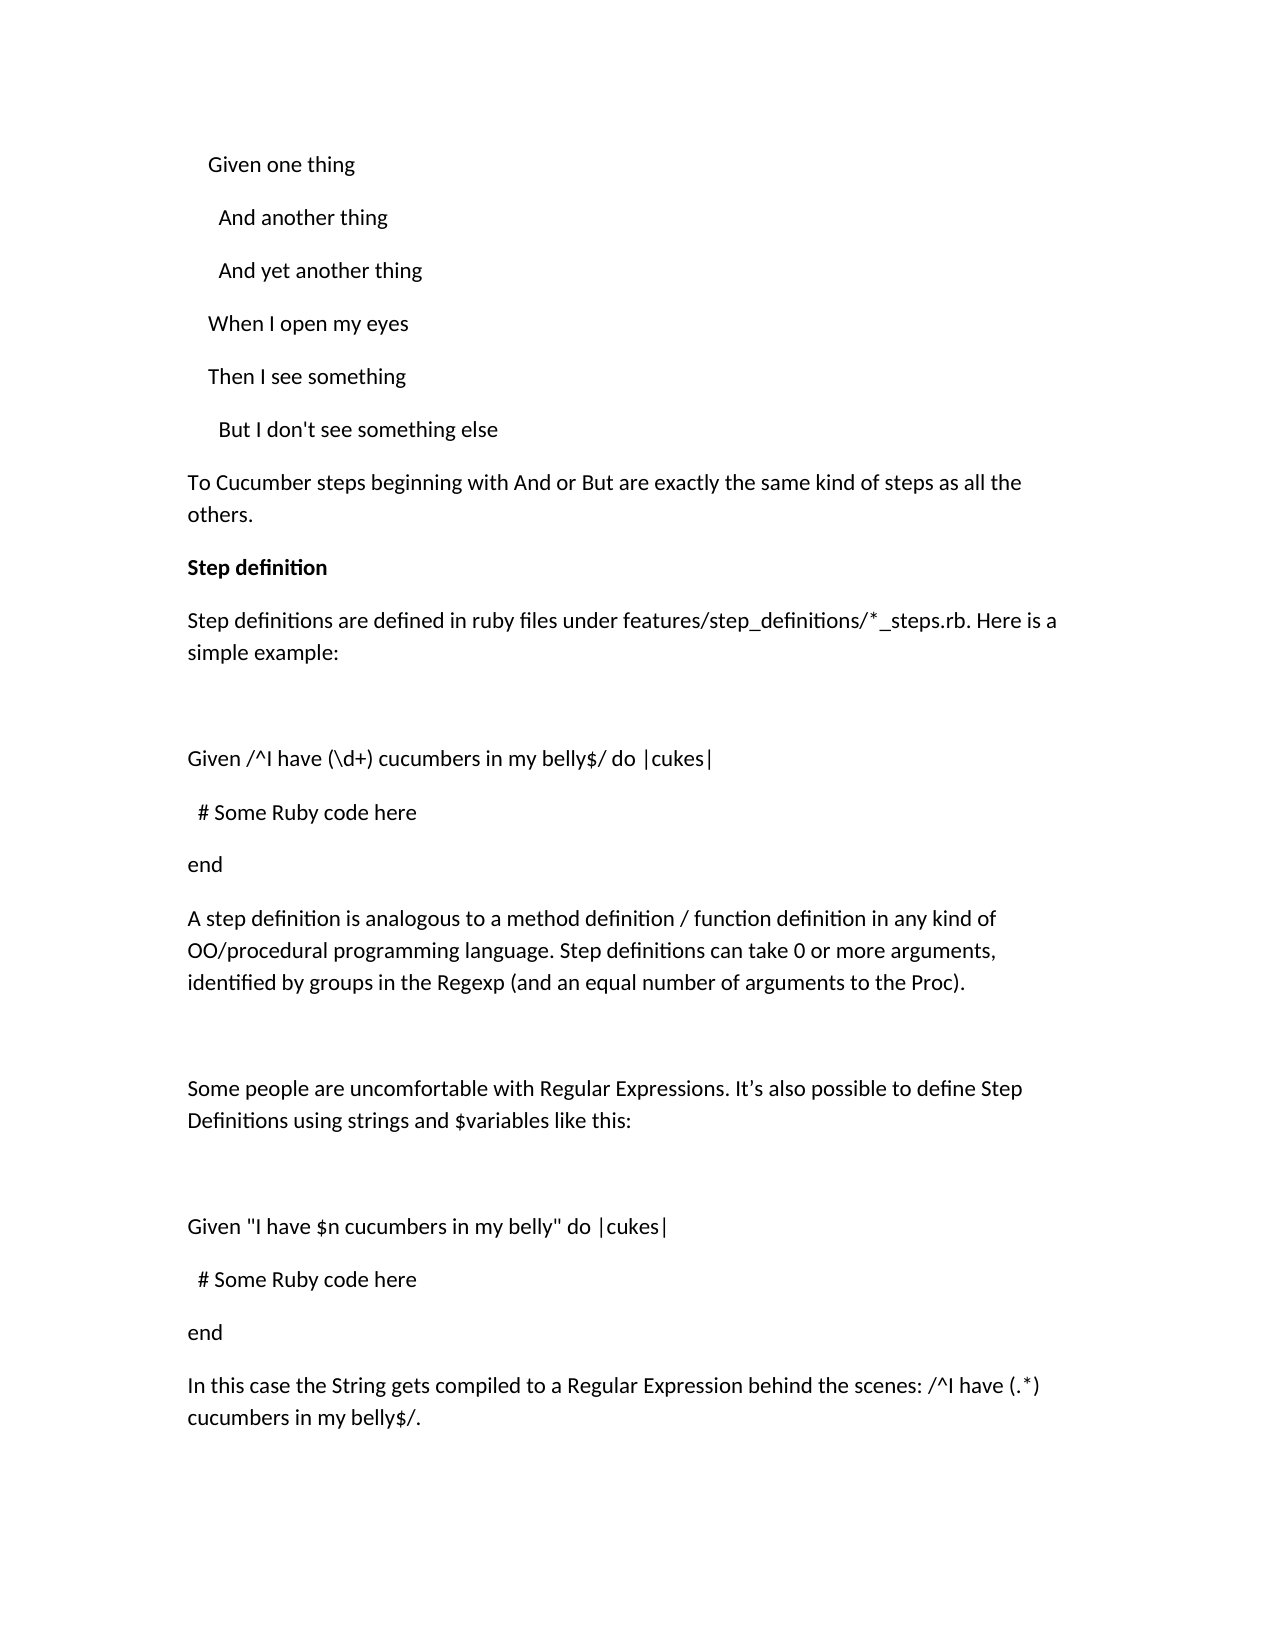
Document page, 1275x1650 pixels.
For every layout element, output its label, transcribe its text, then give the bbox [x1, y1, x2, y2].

text But I don't see something else [187, 415, 1087, 443]
text A step definition is analogous to a method definition / function definition in any kind of OO/procedural programming language. Step definitions can take 0 or more arguments, identified by groups in the Regexp (and an equal number of arguments to the Proc). [187, 904, 1087, 996]
text Given /^I have (\d+) cucumbers in my belly$/ do |cukes| [187, 744, 1087, 773]
text Given "I have $n cucumbers in my belly" do |cukes| [187, 1212, 1087, 1240]
text And another thing [187, 203, 1087, 231]
text Given one thing [187, 150, 1087, 178]
text # Some Ruby code here [187, 798, 1087, 826]
text # Some Ruby code here [187, 1265, 1087, 1293]
text In this case the String gets compiled to a Regular Expression behind the scenes: /^I have (.*) cucumbers in my belly$/. [187, 1371, 1087, 1432]
text end [187, 1318, 1087, 1346]
text Some people are uncomfortable with Regular Expressions. It’s also possible to define Step Definitions using strings and $variables like this: [187, 1074, 1087, 1134]
text And yet another thing [187, 256, 1087, 284]
text To Cucumber steps beginning with And or But are exactly the same kind of steps as all the others. [187, 468, 1087, 528]
text Then I see something [187, 362, 1087, 390]
text end [187, 851, 1087, 879]
text Step definitions are defined in ruby files under features/step_definitions/*_steps.rb. Here is a simple example: [187, 606, 1087, 667]
text When I open my eyes [187, 309, 1087, 337]
text Step definition [187, 553, 1087, 581]
